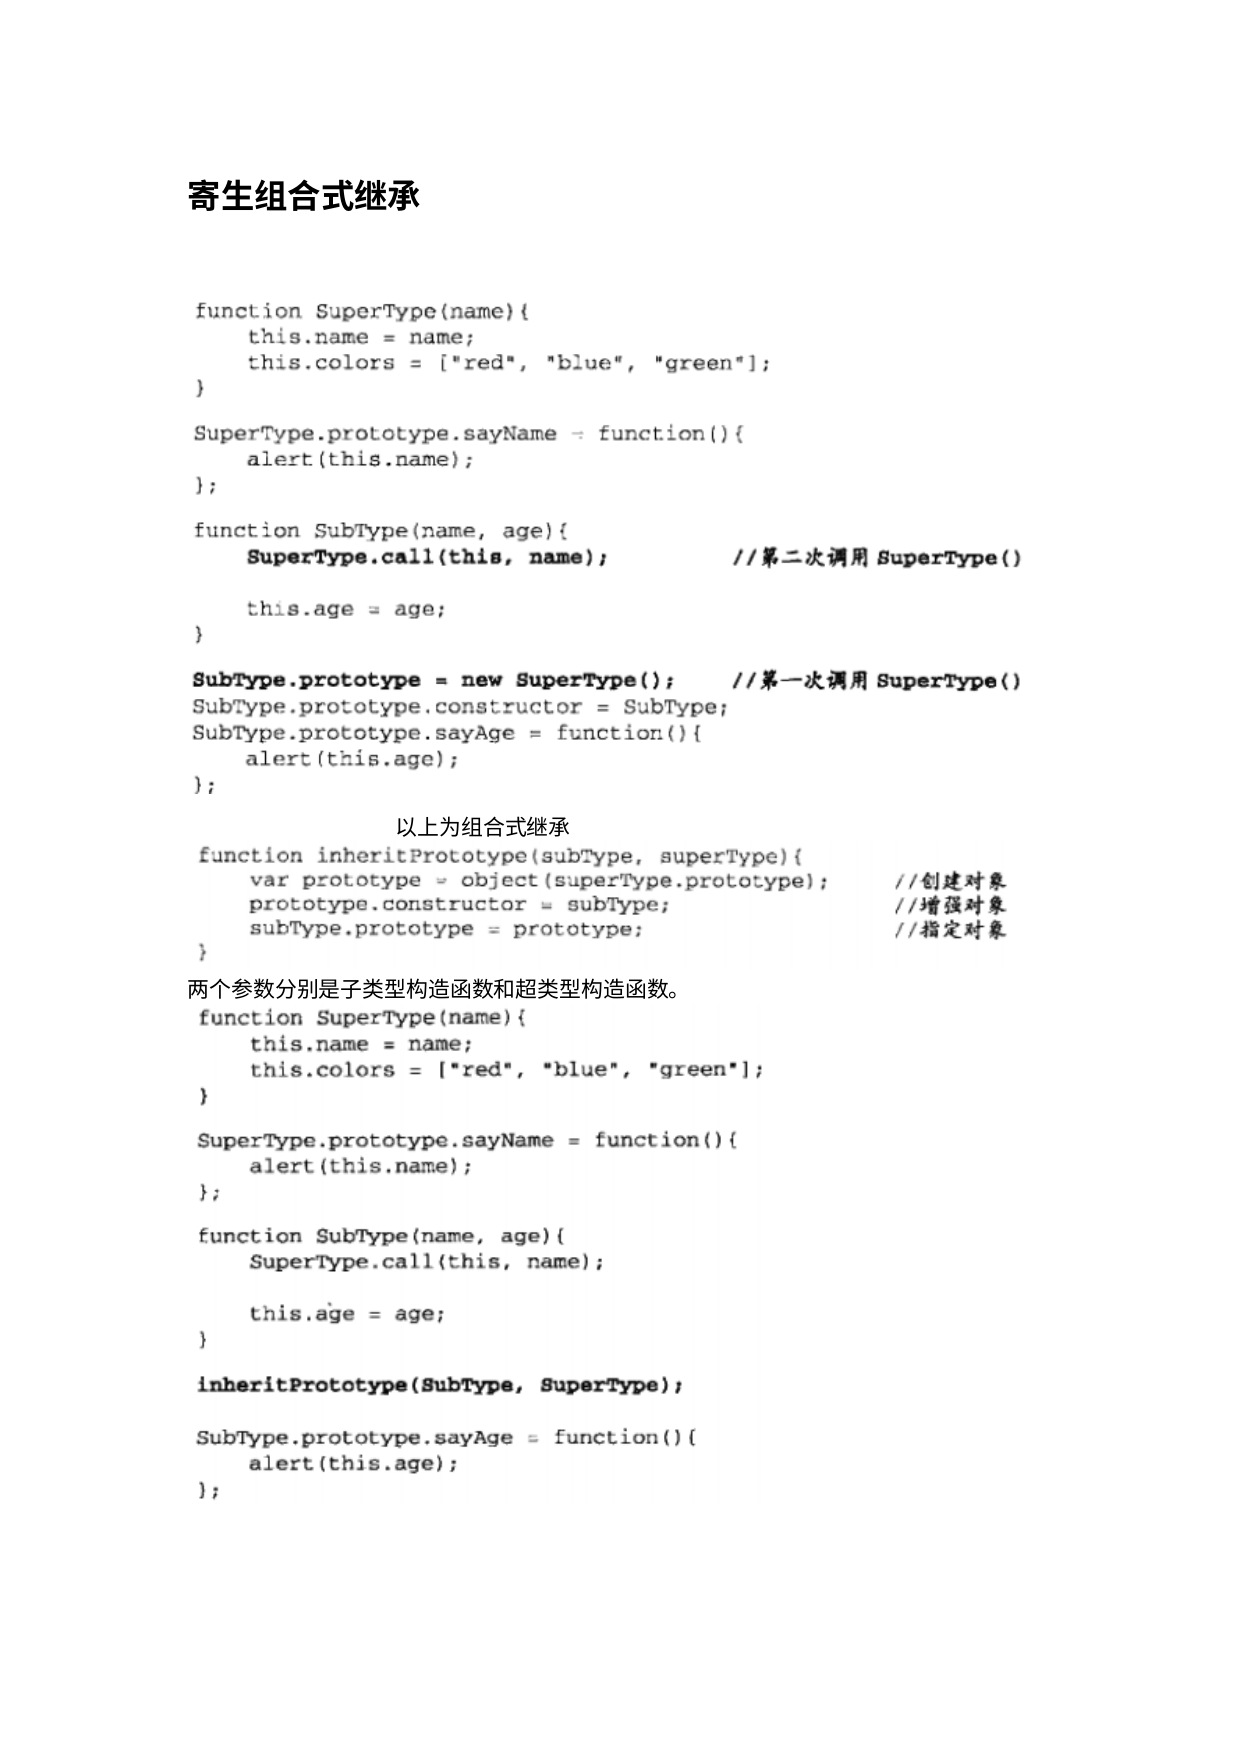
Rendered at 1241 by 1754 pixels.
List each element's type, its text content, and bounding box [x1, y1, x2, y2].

text 以上为组合式继承 [187, 809, 1053, 842]
picture [187, 1004, 782, 1505]
picture [187, 289, 1052, 794]
subtitle 寄生组合式继承 [187, 162, 1053, 227]
text 两个参数分别是子类型构造函数和超类型构造函数。 [187, 972, 1053, 1004]
picture [187, 841, 1029, 970]
